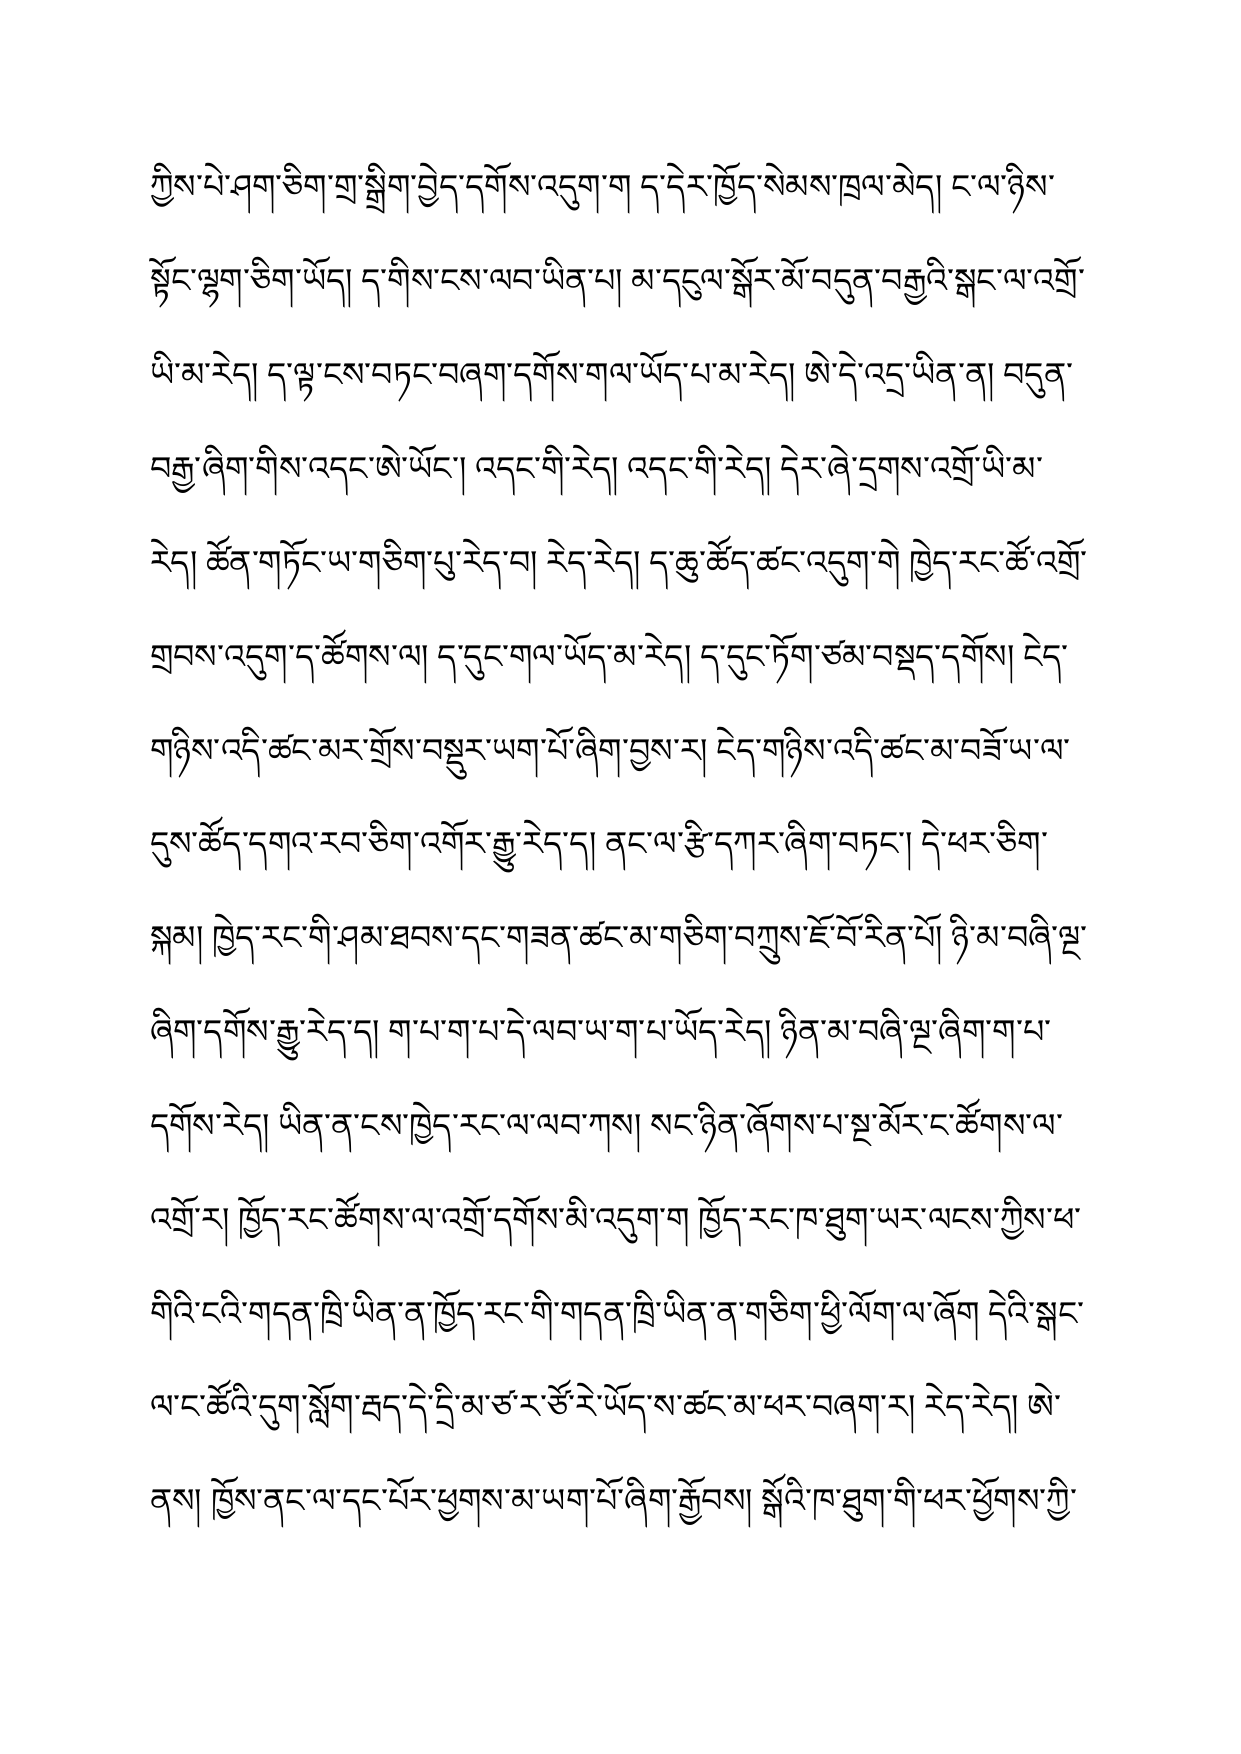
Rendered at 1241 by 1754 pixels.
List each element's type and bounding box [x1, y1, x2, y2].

text [150, 150, 1090, 1558]
